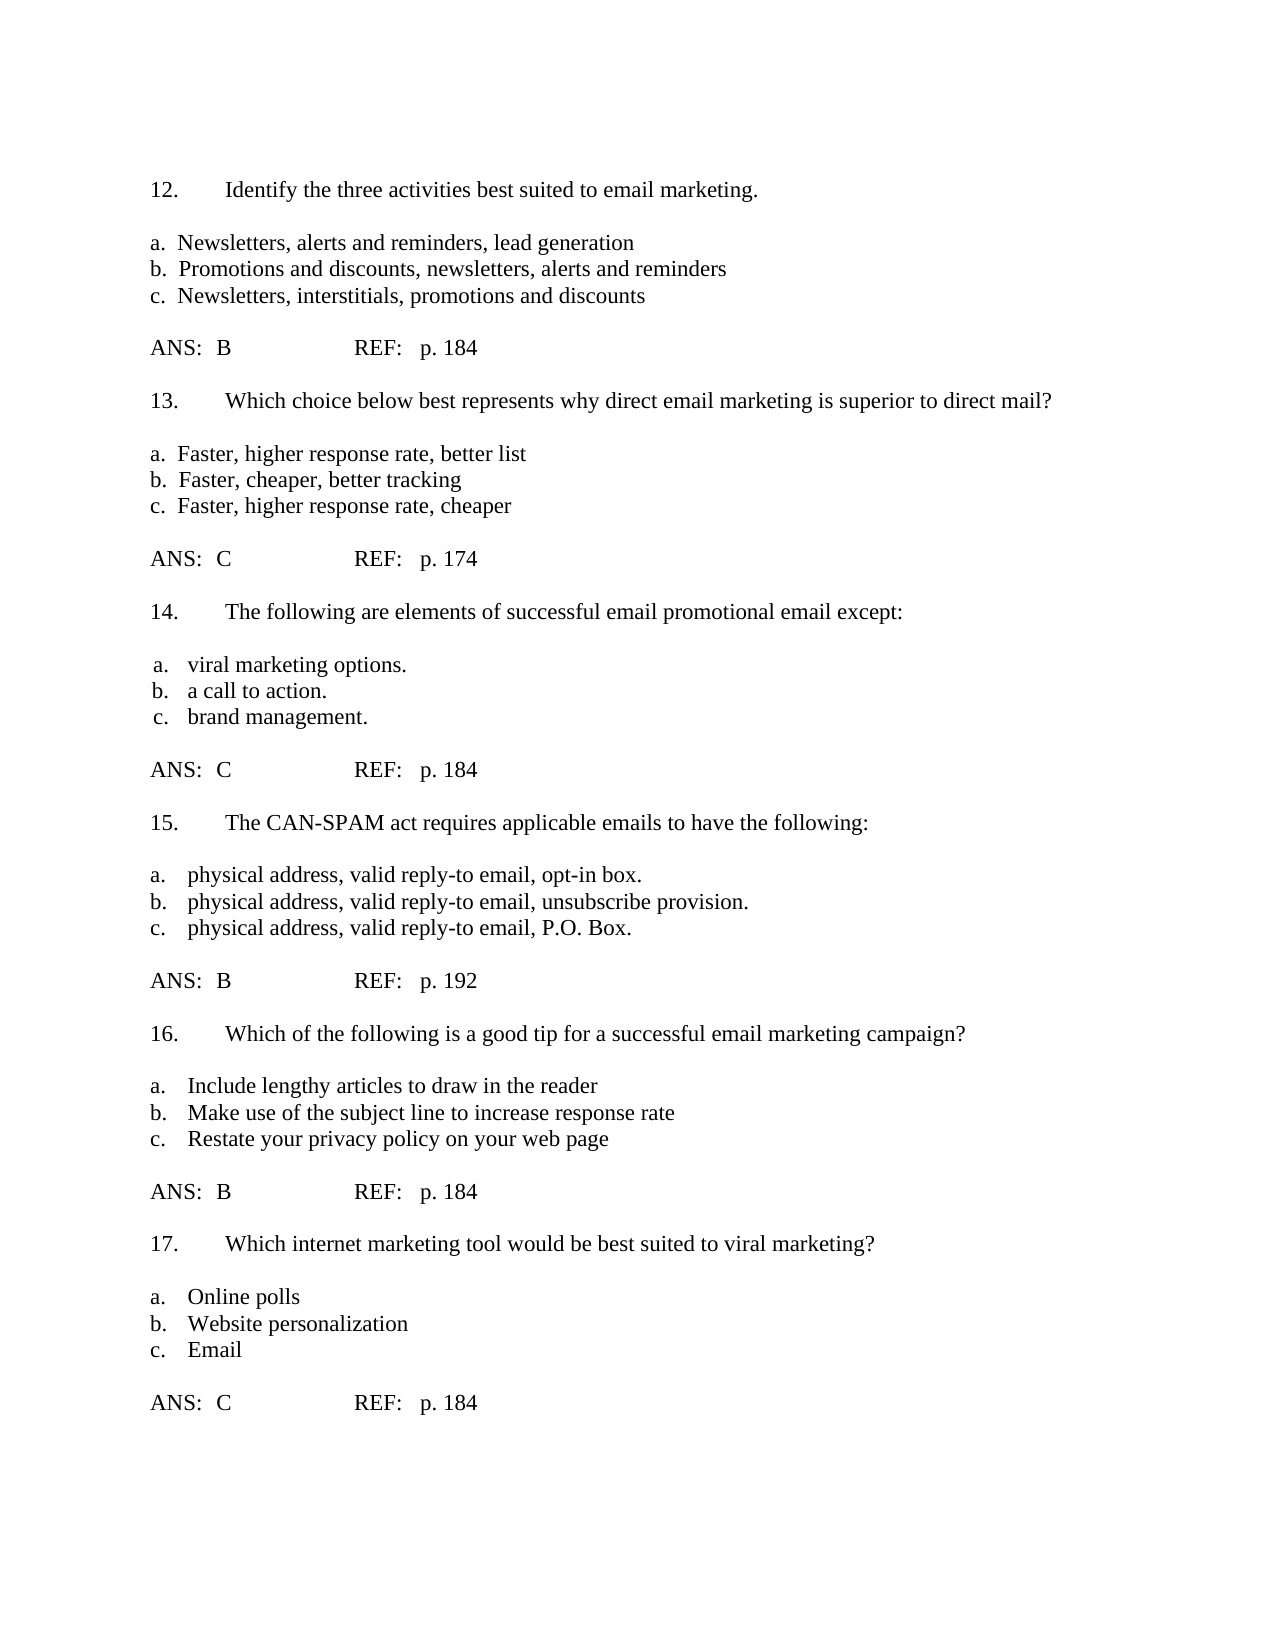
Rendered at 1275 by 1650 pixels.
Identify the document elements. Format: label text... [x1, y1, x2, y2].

list physical address, valid reply-to email, opt-in box. [150, 862, 1125, 888]
text 12. Identify the three activities best suited to email marketing. [150, 176, 1125, 203]
text a. Newsletters, alerts and reminders, lead generation [150, 229, 1125, 255]
text c. Faster, higher response rate, cheaper [150, 493, 1125, 519]
list Website personalization [150, 1309, 1125, 1336]
list Online polls [150, 1283, 1125, 1309]
text b. Promotions and discounts, newsletters, alerts and reminders [150, 255, 1125, 282]
text 13. Which choice below best represents why direct email marketing is superior to direct mail? [150, 387, 1125, 413]
text ANS: B REF: p. 184 [150, 334, 1125, 361]
text ANS: C REF: p. 184 [150, 1389, 1125, 1415]
list physical address, valid reply-to email, unsubscribe provision. [150, 888, 1125, 914]
list brand management. [169, 703, 1125, 730]
list Restate your privacy policy on your web page [150, 1125, 1125, 1151]
text ANS: C REF: p. 174 [150, 545, 1125, 572]
list Include lengthy articles to draw in the reader [150, 1072, 1125, 1099]
text 17. Which internet marketing tool would be best suited to viral marketing? [150, 1231, 1125, 1257]
list Make use of the subject line to increase response rate [150, 1099, 1125, 1125]
list viral marketing options. [169, 651, 1125, 677]
list Which of the following is a good tip for a successful email marketing campaign? [150, 1020, 1125, 1046]
text 14. The following are elements of successful email promotional email except: [150, 598, 1125, 624]
list a call to action. [169, 677, 1125, 703]
text b. Faster, cheaper, better tracking [150, 466, 1125, 493]
text ANS: C REF: p. 184 [150, 756, 1125, 782]
list The CAN-SPAM act requires applicable emails to have the following: [150, 809, 1125, 835]
text ANS: B REF: p. 184 [150, 1178, 1125, 1204]
list Email [150, 1336, 1125, 1362]
list physical address, valid reply-to email, P.O. Box. [150, 914, 1125, 941]
text ANS: B REF: p. 192 [150, 967, 1125, 993]
text a. Faster, higher response rate, better list [150, 440, 1125, 466]
text c. Newsletters, interstitials, promotions and discounts [150, 282, 1125, 308]
